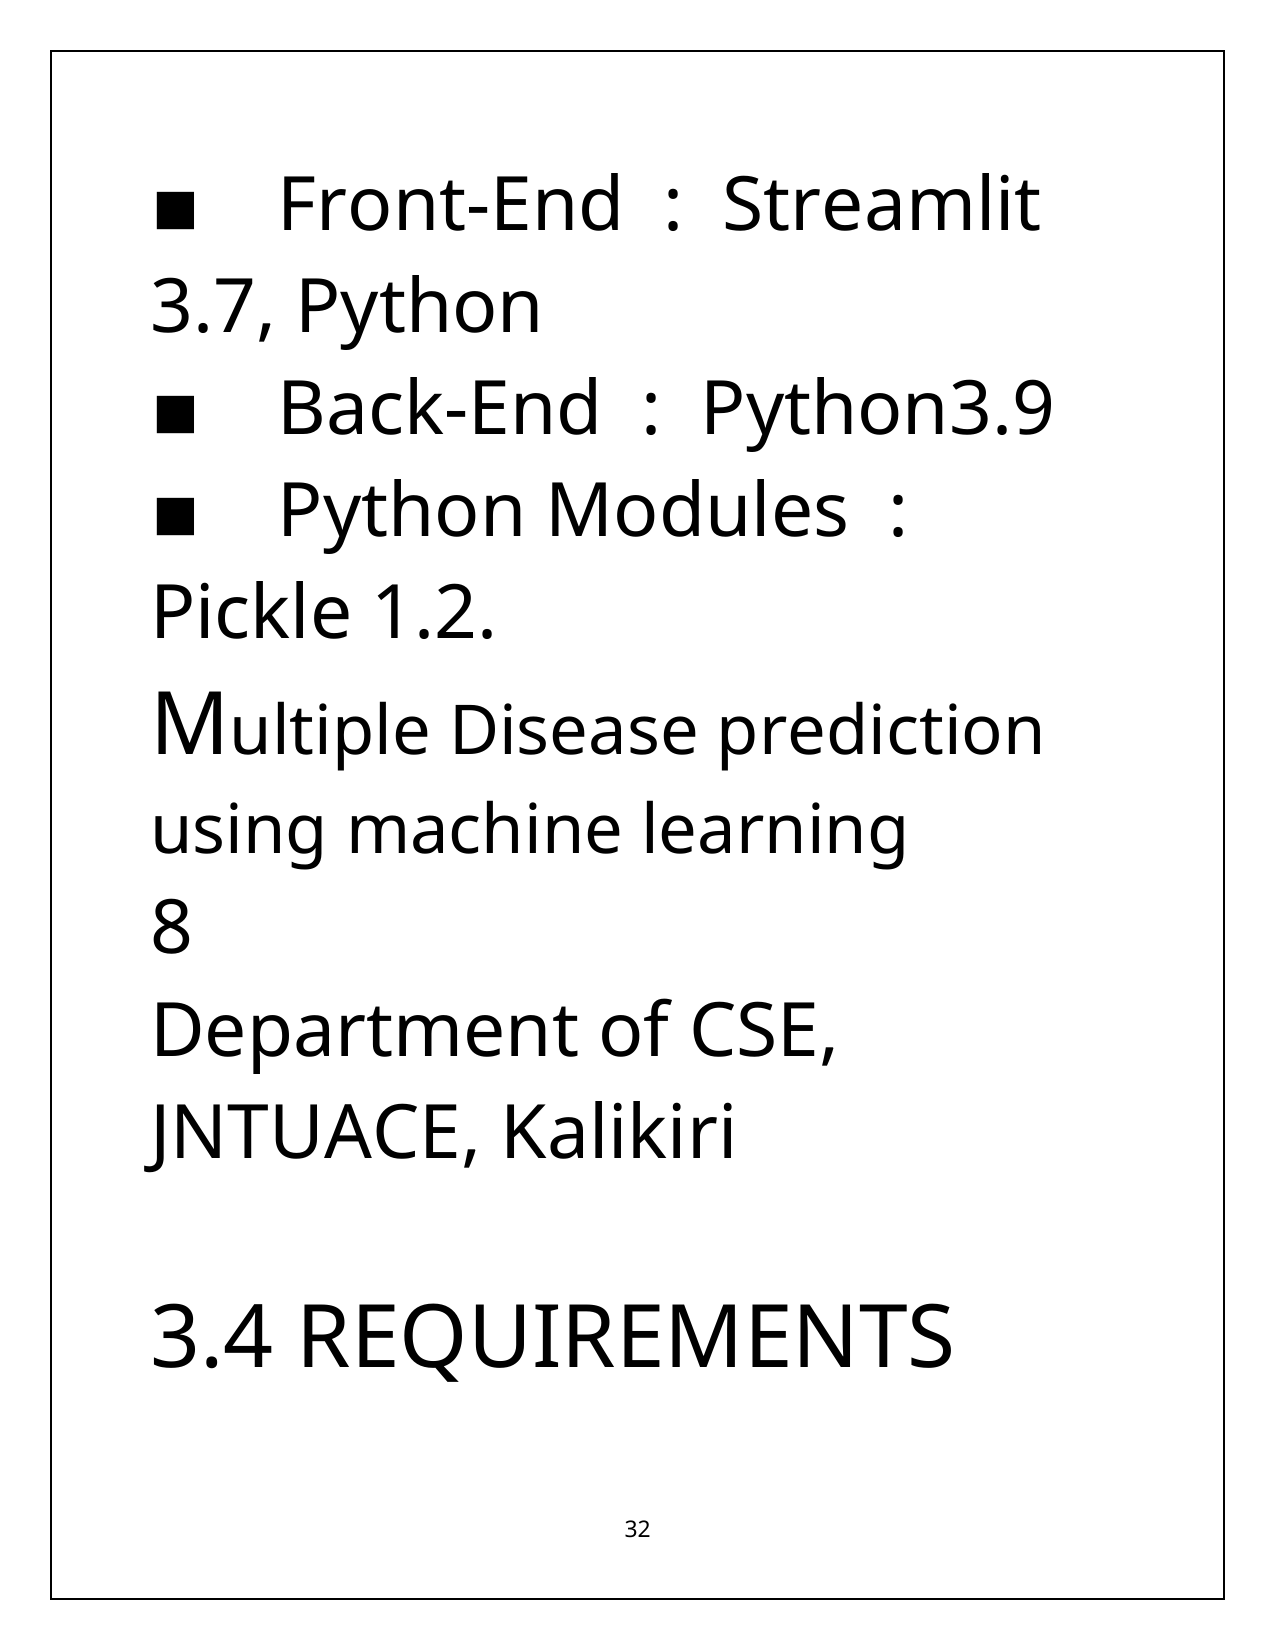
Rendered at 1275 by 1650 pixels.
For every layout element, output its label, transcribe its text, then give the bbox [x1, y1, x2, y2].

text 8 [150, 874, 1125, 976]
text Multiple Disease prediction using machine learning [150, 661, 1125, 874]
text 3.4 REQUIREMENTS [150, 1274, 1125, 1393]
text ▪ Front-End : Streamlit 3.7, Python [150, 150, 1125, 354]
text ▪ Back-End : Python3.9 [150, 354, 1125, 457]
text ▪ Python Modules : Pickle 1.2. [150, 457, 1125, 661]
text Department of CSE, JNTUACE, Kalikiri [150, 976, 1125, 1180]
